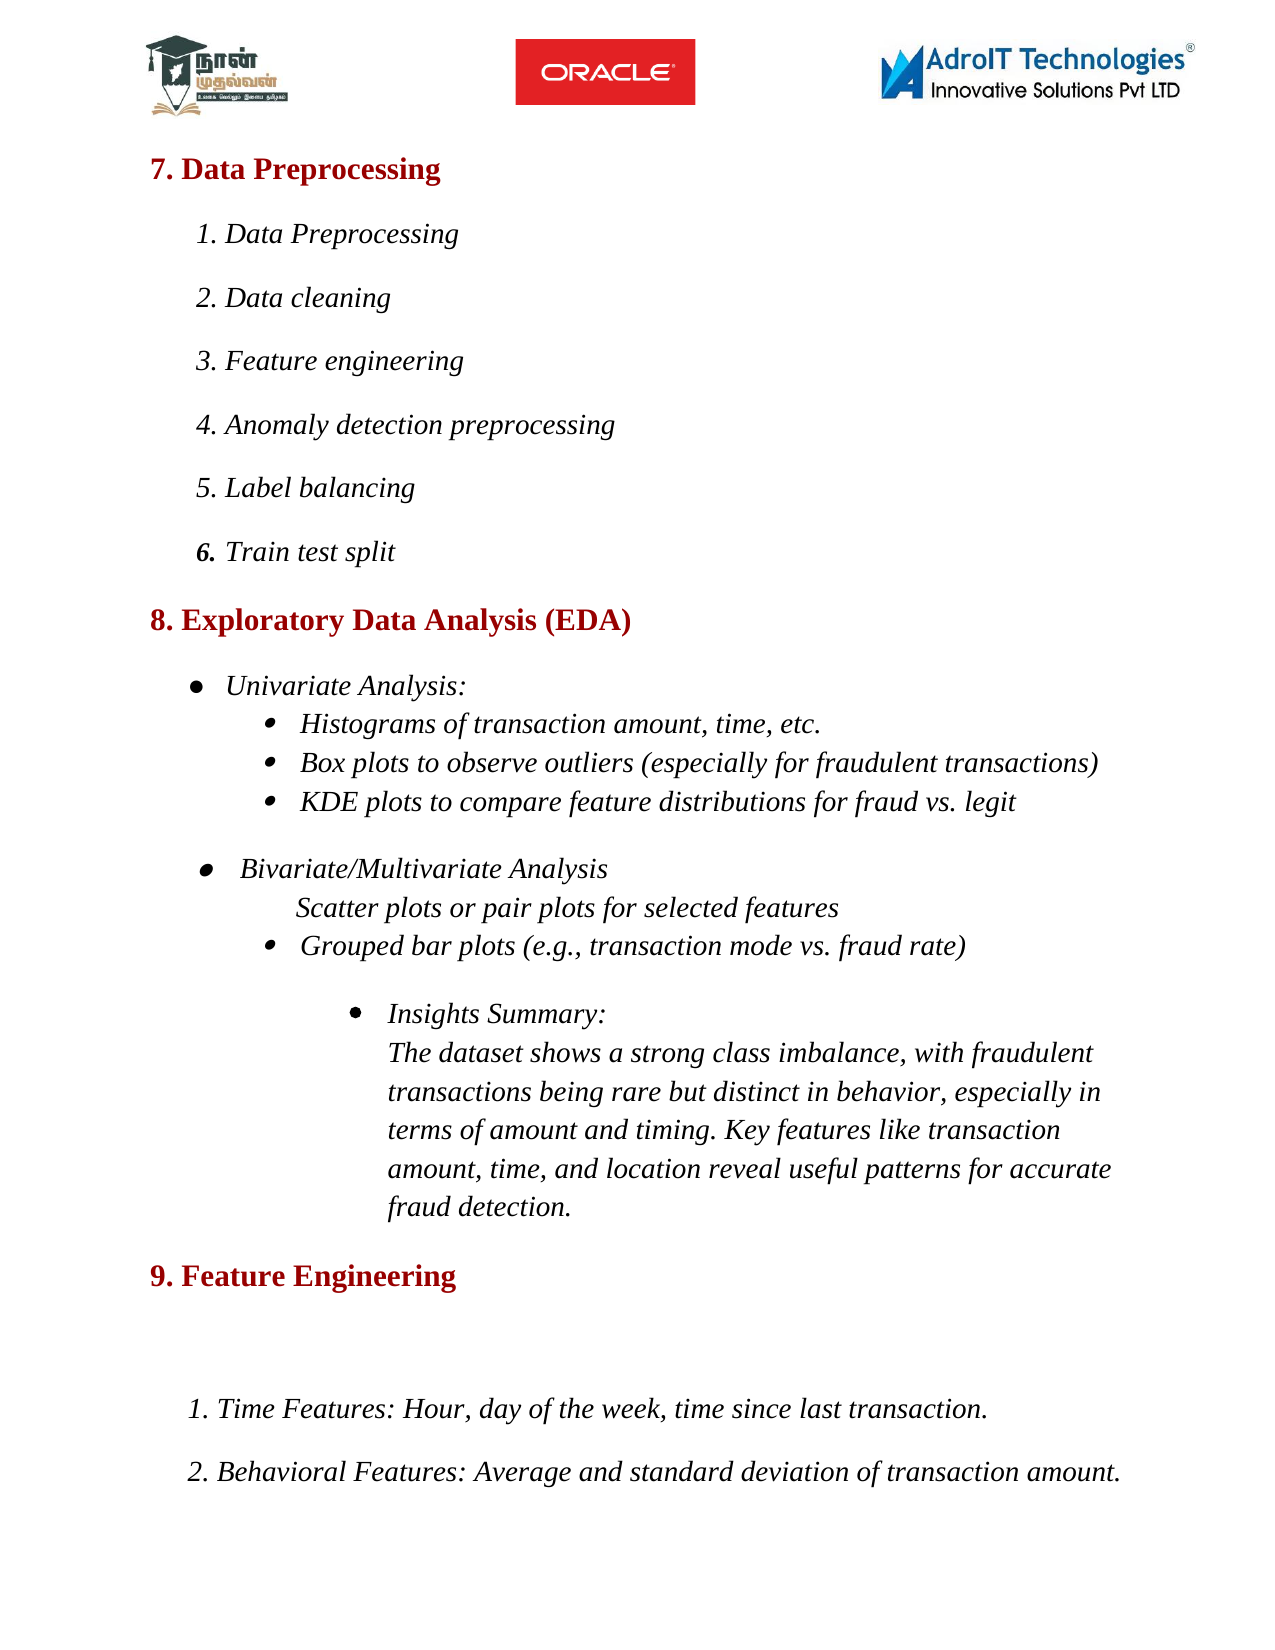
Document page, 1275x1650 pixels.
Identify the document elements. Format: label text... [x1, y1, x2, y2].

list Bivariate/Multivariate Analysis [196, 851, 1125, 885]
list Histograms of transaction amount, time, etc. [262, 706, 1125, 740]
list Feature engineering [196, 343, 1125, 377]
picture [878, 39, 1197, 105]
text 2. Behavioral Features: Average and standard deviation of transaction amount. [187, 1454, 1125, 1488]
list Box plots to observe outliers (especially for fraudulent transactions) [262, 745, 1125, 779]
list Grouped bar plots (e.g., transaction mode vs. fraud rate) [262, 928, 1125, 992]
list Data cleaning [196, 280, 1125, 313]
picture [515, 39, 696, 105]
list Insights Summary: The dataset shows a strong class imbalance, with fraudulent transactions being rare but distinct in behavior, especially in terms of amount and timing. Key features like transaction amount, time, and location reveal useful patterns for accurate fraud detection. [350, 996, 1125, 1223]
list KDE plots to compare feature distributions for fraud vs. legit [262, 784, 1125, 848]
text 1. Time Features: Hour, day of the week, time since last transaction. [187, 1391, 1125, 1424]
list Anomaly detection preprocessing [196, 407, 1125, 440]
list Label balancing [196, 470, 1125, 504]
subtitle 8. Exploratory Data Analysis (EDA) [150, 602, 1125, 638]
subtitle 9. Feature Engineering [150, 1257, 1125, 1293]
list Train test split [196, 534, 1125, 567]
text Scatter plots or pair plots for selected features [296, 890, 1125, 923]
list Univariate Analysis: [187, 668, 1125, 701]
picture [140, 31, 290, 119]
subtitle 7. Data Preprocessing [150, 150, 1125, 186]
list Data Preprocessing [196, 216, 1125, 250]
